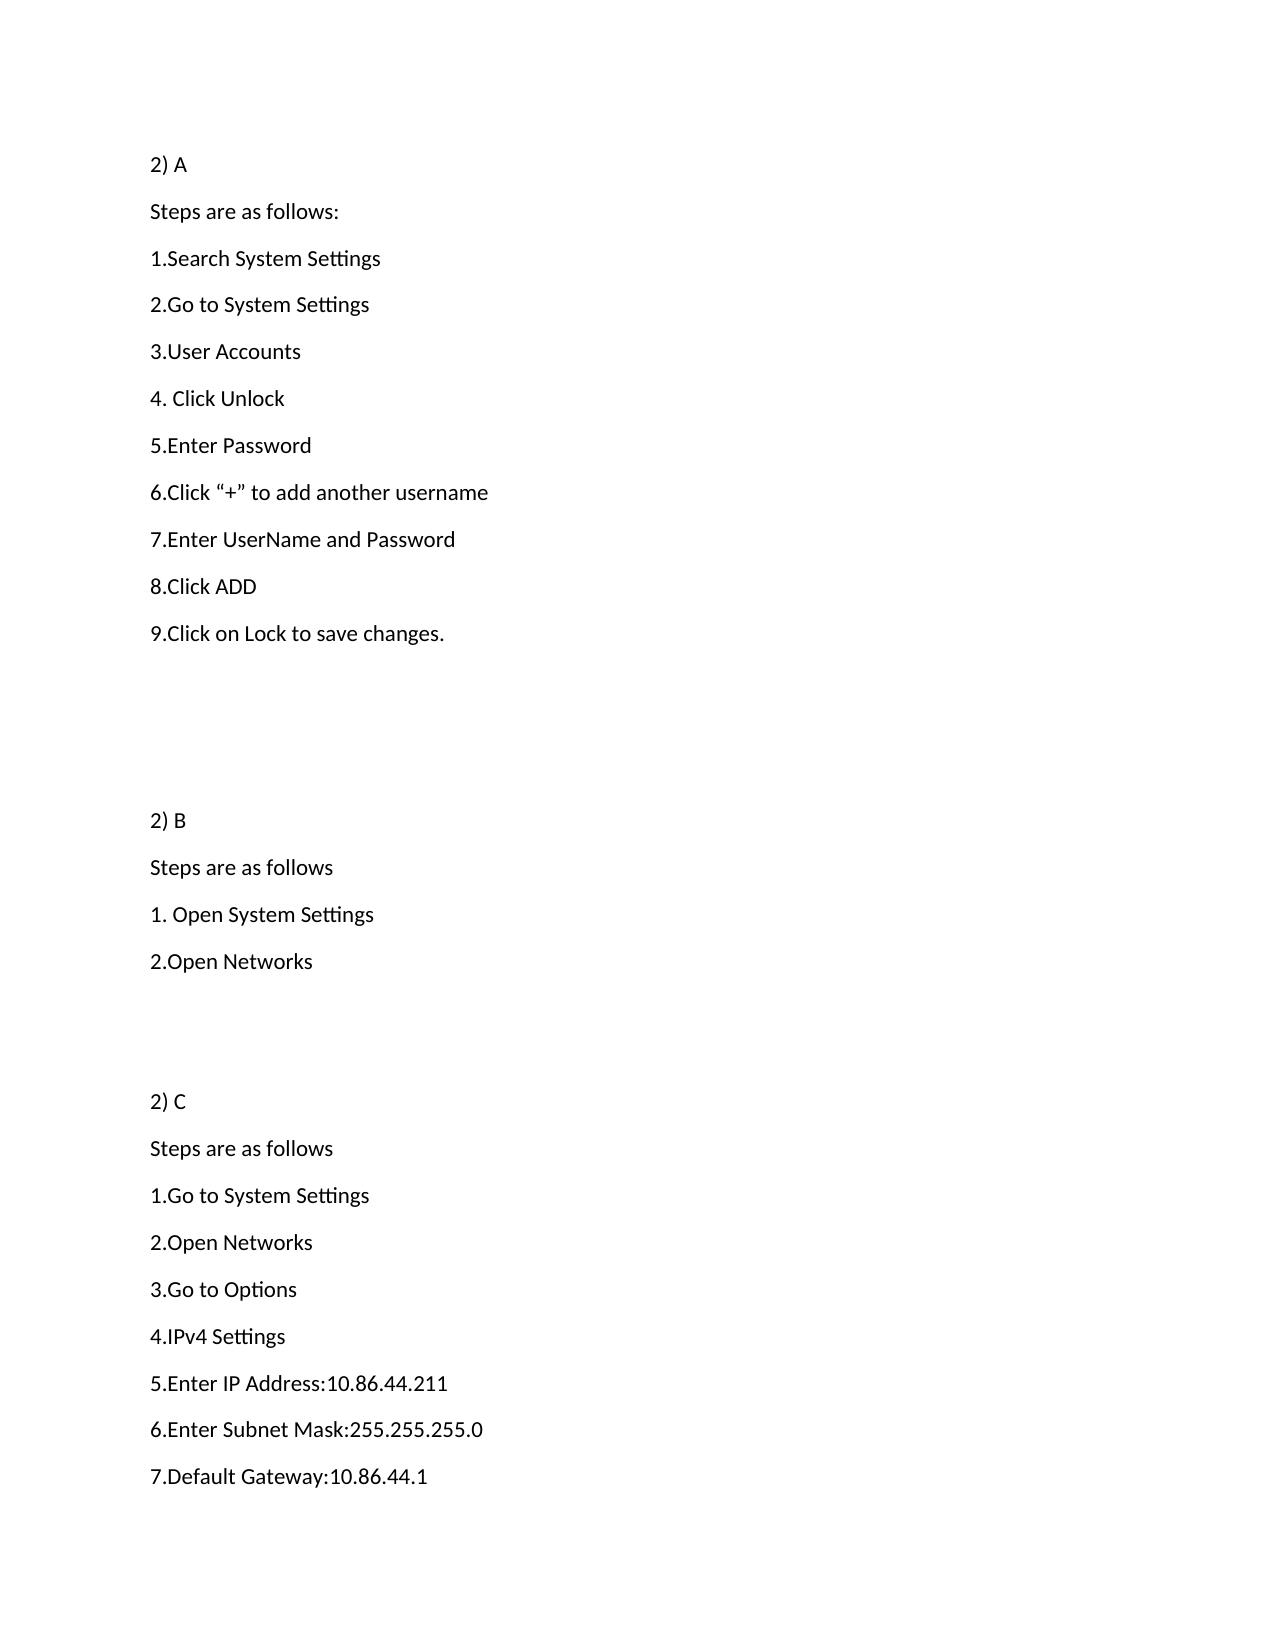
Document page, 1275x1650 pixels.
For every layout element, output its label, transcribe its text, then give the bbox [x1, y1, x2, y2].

text 5.Enter Password [150, 431, 1125, 459]
text Steps are as follows [150, 853, 1125, 881]
text 3.User Accounts [150, 337, 1125, 366]
text 5.Enter IP Address:10.86.44.211 [150, 1369, 1125, 1397]
text 2) B [150, 806, 1125, 834]
text 1. Open System Settings [150, 900, 1125, 928]
text 2.Open Networks [150, 1228, 1125, 1256]
text 2) A [150, 150, 1125, 178]
text 6.Enter Subnet Mask:255.255.255.0 [150, 1416, 1125, 1444]
text 9.Click on Lock to save changes. [150, 619, 1125, 647]
text 2.Open Networks [150, 947, 1125, 975]
text 4. Click Unlock [150, 384, 1125, 412]
text 1.Search System Settings [150, 244, 1125, 272]
text Steps are as follows: [150, 197, 1125, 225]
text 6.Click “+” to add another username [150, 478, 1125, 506]
text 4.IPv4 Settings [150, 1322, 1125, 1350]
text Steps are as follows [150, 1134, 1125, 1162]
text 1.Go to System Settings [150, 1181, 1125, 1209]
text 2) C [150, 1087, 1125, 1116]
text 2.Go to System Settings [150, 291, 1125, 319]
text 3.Go to Options [150, 1275, 1125, 1303]
text 8.Click ADD [150, 572, 1125, 600]
text 7.Default Gateway:10.86.44.1 [150, 1462, 1125, 1491]
text 7.Enter UserName and Password [150, 525, 1125, 553]
